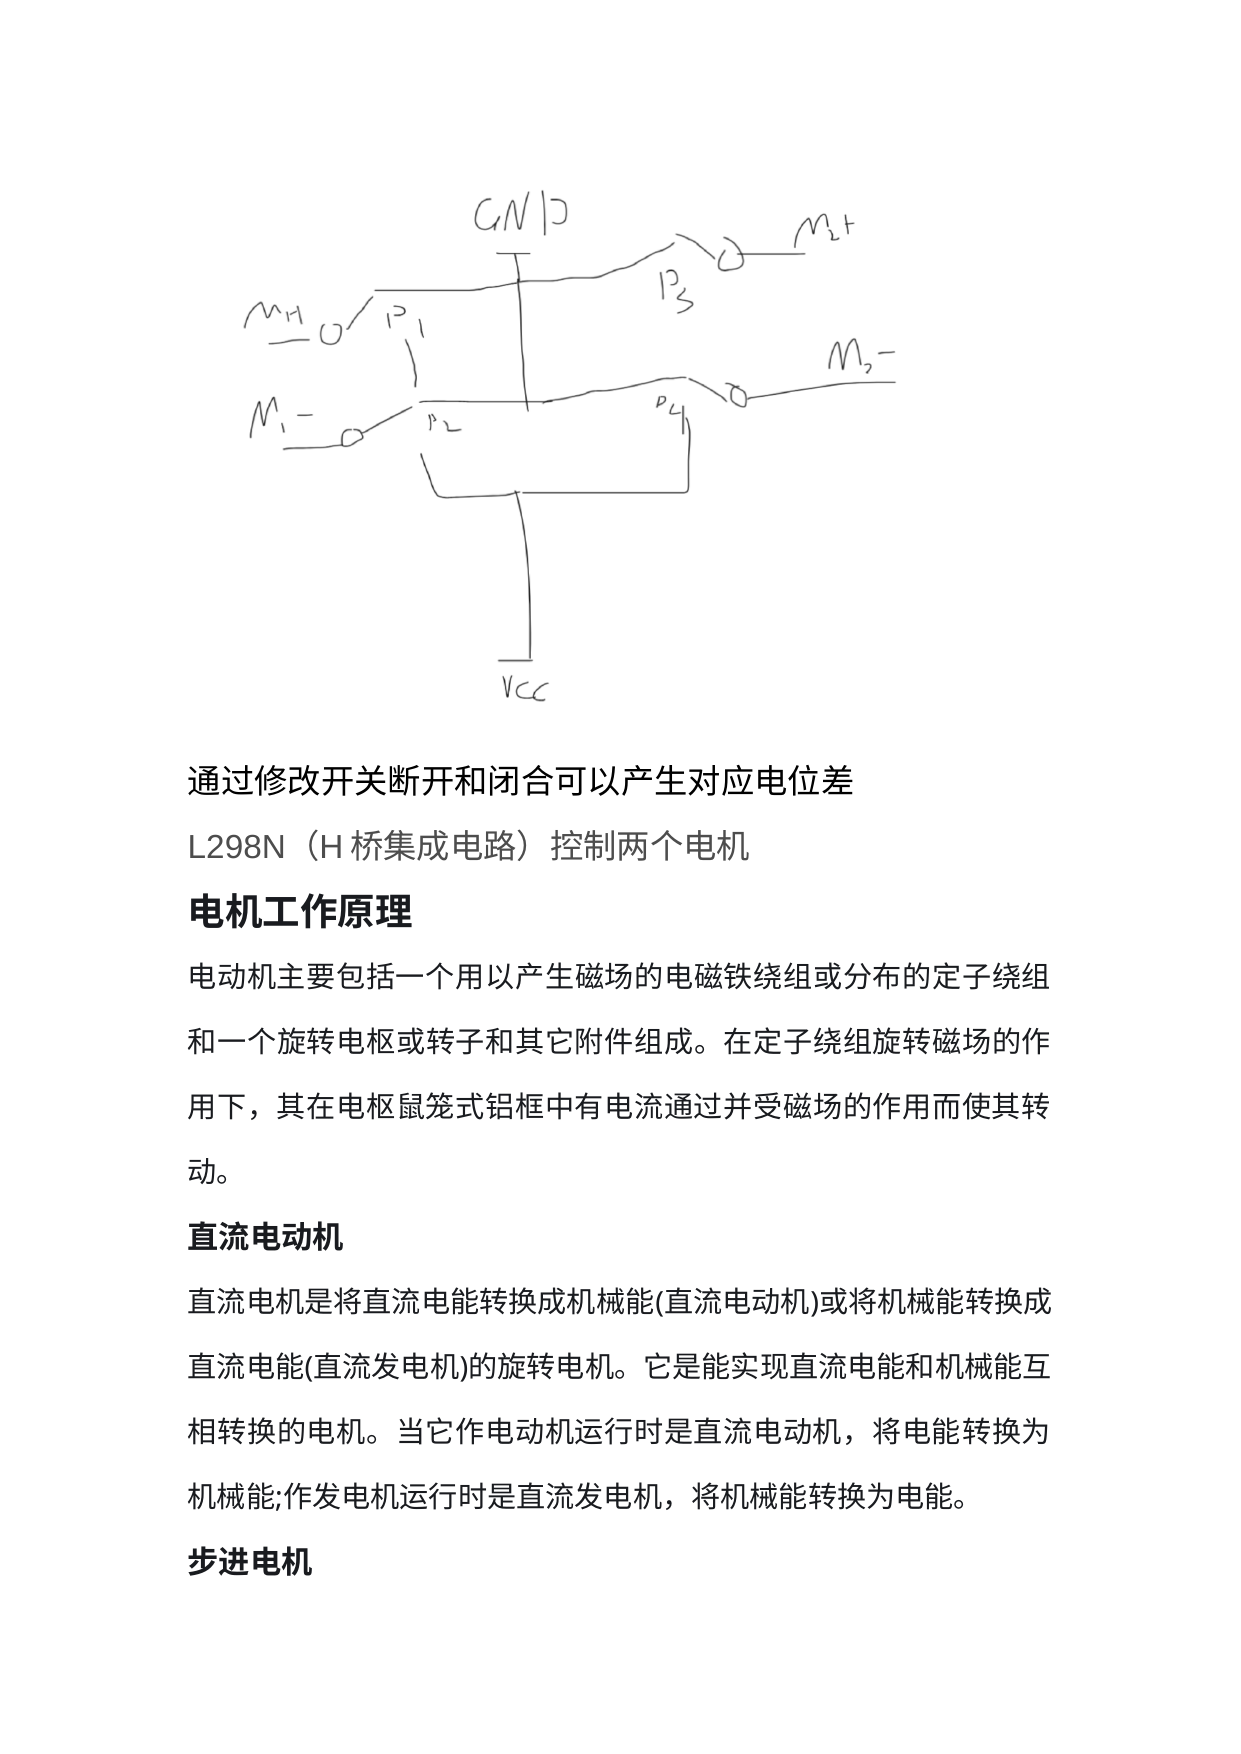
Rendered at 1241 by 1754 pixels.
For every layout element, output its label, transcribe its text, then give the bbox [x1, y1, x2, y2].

text 电动机主要包括一个用以产生磁场的电磁铁绕组或分布的定子绕组和一个旋转电枢或转子和其它附件组成。在定子绕组旋转磁场的作用下，其在电枢鼠笼式铝框中有电流通过并受磁场的作用而使其转动。 [187, 942, 1053, 1202]
text 通过修改开关断开和闭合可以产生对应电位差 [187, 747, 1053, 812]
text L298N（H桥集成电路）控制两个电机 [187, 812, 1053, 877]
text 直流电动机 [187, 1202, 1053, 1267]
text 步进电机 [187, 1527, 1053, 1592]
text 直流电机是将直流电能转换成机械能(直流电动机)或将机械能转换成直流电能(直流发电机)的旋转电机。它是能实现直流电能和机械能互相转换的电机。当它作电动机运行时是直流电动机，将电能转换为机械能;作发电机运行时是直流发电机，将机械能转换为电能。 [187, 1267, 1053, 1527]
text 电机工作原理 [187, 877, 1053, 942]
picture [187, 162, 964, 726]
